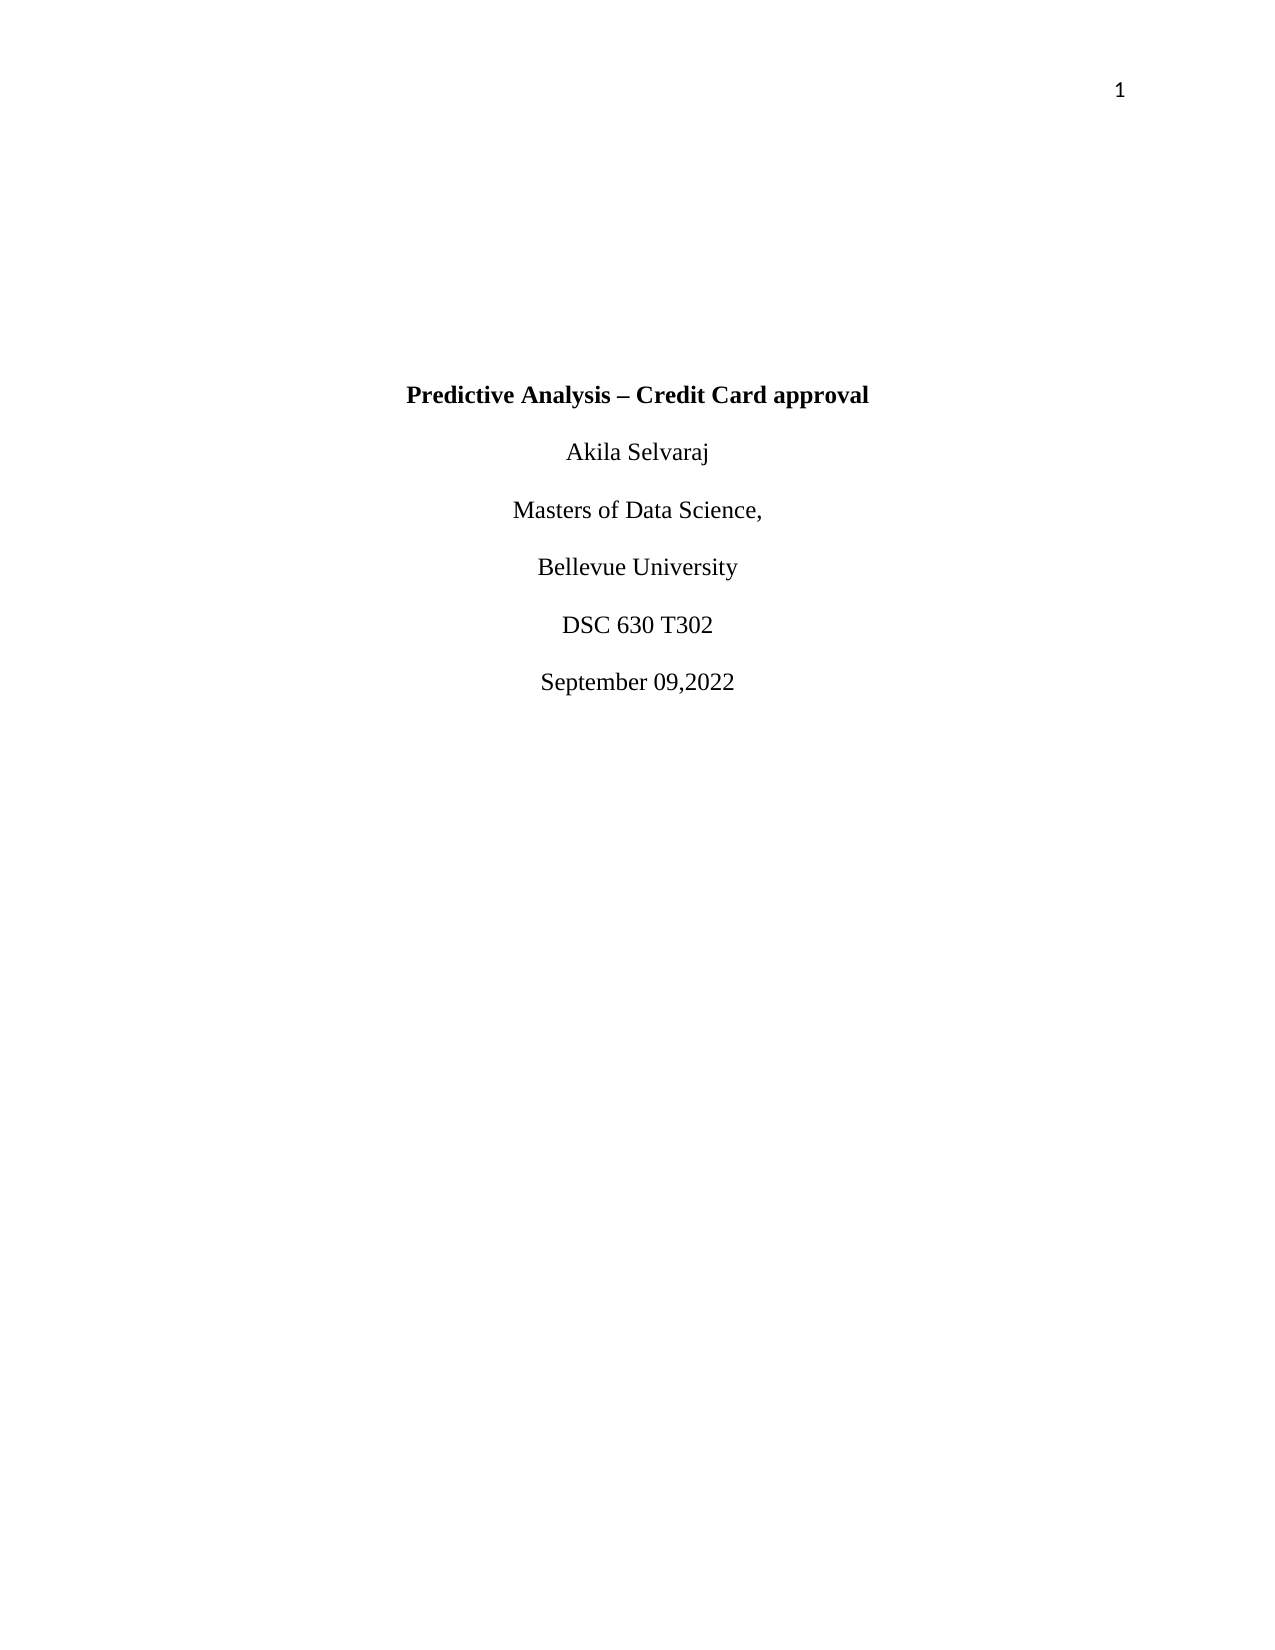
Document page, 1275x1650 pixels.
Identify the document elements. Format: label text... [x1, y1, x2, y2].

text Bellevue University [150, 552, 1125, 581]
text Akila Selvaraj [150, 437, 1125, 466]
text DSC 630 T302 [150, 610, 1125, 639]
text September 09,2022 [150, 667, 1125, 696]
text Predictive Analysis – Credit Card approval [150, 380, 1125, 409]
text Masters of Data Science, [150, 495, 1125, 524]
